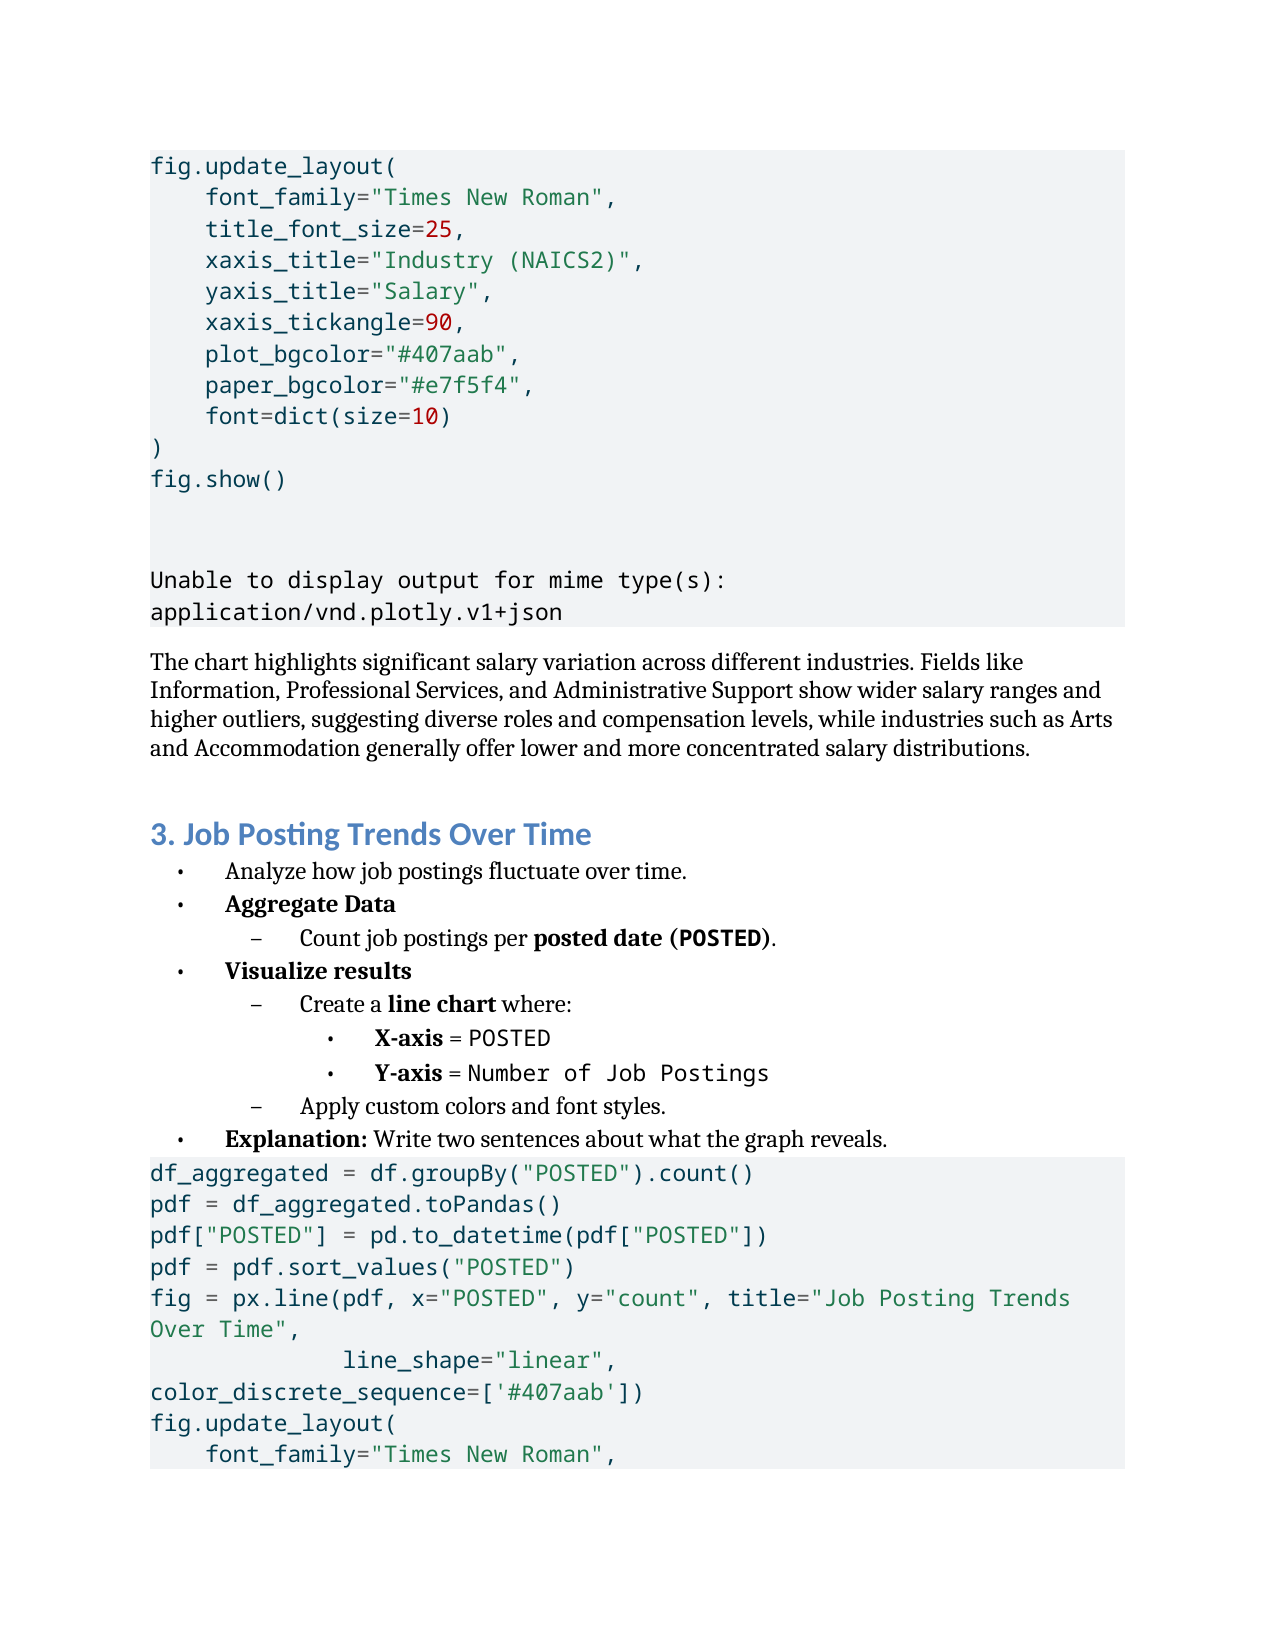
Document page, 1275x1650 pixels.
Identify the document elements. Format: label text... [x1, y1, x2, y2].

list Visualize results [175, 957, 1125, 986]
subtitle 3. Job Posting Trends Over Time [150, 812, 1125, 853]
list Analyze how job postings fluctuate over time. [175, 857, 1125, 886]
text The chart highlights significant salary variation across different industries. Fields like Information, Professional Services, and Administrative Support show wider salary ranges and higher outliers, suggesting diverse roles and compensation levels, while industries such as Arts and Accommodation generally offer lower and more concentrated salary distributions. [150, 647, 1125, 762]
list Aggregate Data [175, 889, 1125, 918]
list Count job postings per posted date (POSTED). [250, 922, 1125, 953]
list Y-axis = Number of Job Postings [325, 1057, 1125, 1088]
list Explanation: Write two sentences about what the graph reveals. [175, 1124, 1125, 1153]
text Unable to display output for mime type(s): application/vnd.plotly.v1+json [150, 564, 1125, 627]
list X-axis = POSTED [325, 1022, 1125, 1053]
list Apply custom colors and font styles. [250, 1092, 1125, 1121]
list Create a line chart where: [250, 989, 1125, 1018]
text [150, 150, 1125, 494]
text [150, 1157, 1125, 1469]
